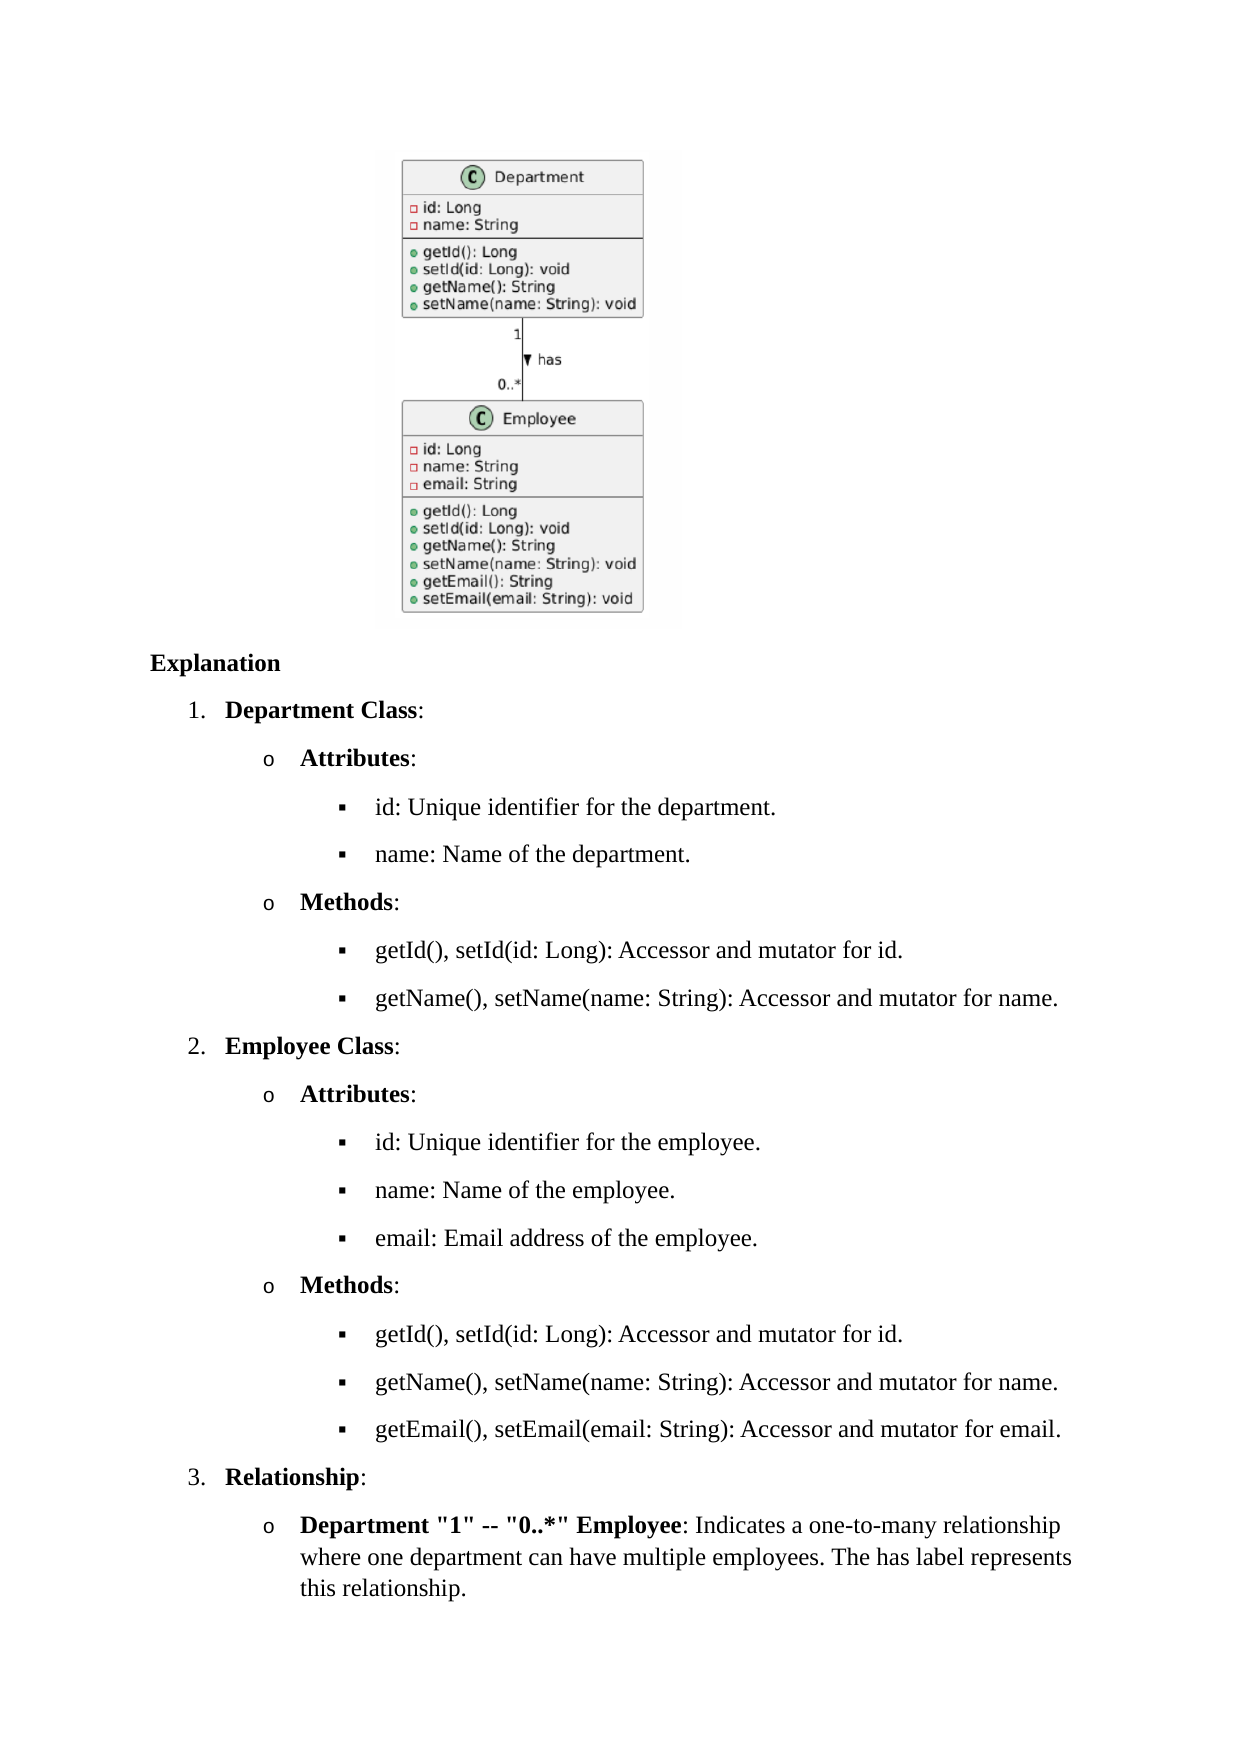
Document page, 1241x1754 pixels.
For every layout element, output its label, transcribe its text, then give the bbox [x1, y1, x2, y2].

list Methods: [262, 887, 1090, 917]
list getId(), setId(id: Long): Accessor and mutator for id. [337, 936, 1090, 964]
list name: Name of the employee. [337, 1175, 1090, 1204]
list Methods: [262, 1270, 1090, 1300]
picture [375, 150, 683, 629]
list email: Email address of the employee. [337, 1223, 1090, 1251]
list id: Unique identifier for the department. [337, 792, 1090, 820]
list Department "1" -- "0..*" Employee: Indicates a one-to-many relationship where one department can have multiple employees. The has label represents this relationship. [262, 1510, 1090, 1601]
list getName(), setName(name: String): Accessor and mutator for name. [337, 983, 1090, 1012]
text Explanation [150, 648, 1090, 676]
list getId(), setId(id: Long): Accessor and mutator for id. [337, 1319, 1090, 1348]
list Employee Class: [187, 1031, 1090, 1060]
list Attributes: [262, 1079, 1090, 1108]
list Relationship: [187, 1462, 1090, 1491]
list id: Unique identifier for the employee. [337, 1127, 1090, 1156]
list Department Class: [187, 695, 1090, 724]
list getEmail(), setEmail(email: String): Accessor and mutator for email. [337, 1414, 1090, 1443]
list Attributes: [262, 743, 1090, 773]
list getName(), setName(name: String): Accessor and mutator for name. [337, 1367, 1090, 1395]
list name: Name of the department. [337, 839, 1090, 868]
